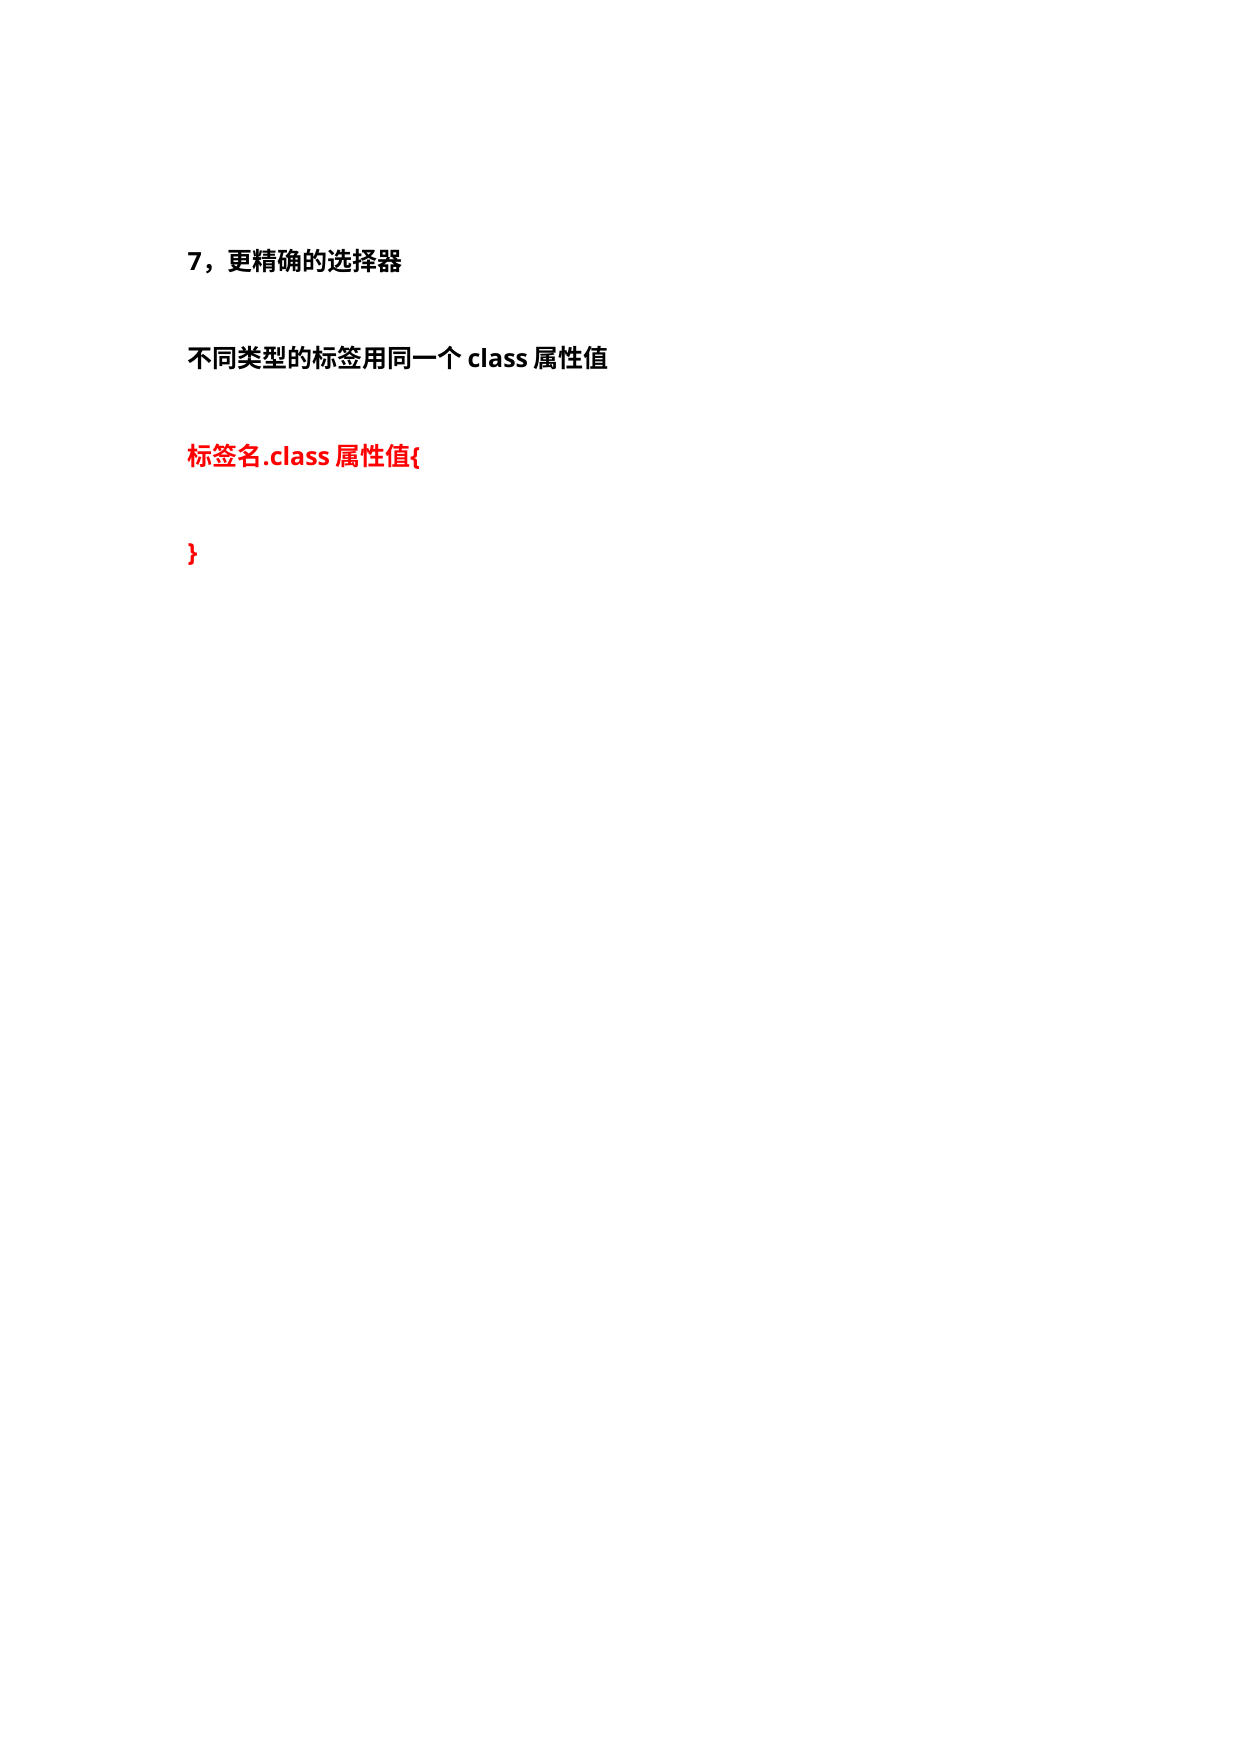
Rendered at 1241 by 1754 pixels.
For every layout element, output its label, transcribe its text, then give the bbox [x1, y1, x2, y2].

text 不同类型的标签用同一个class属性值 [187, 324, 1053, 389]
text 7，更精确的选择器 [187, 227, 1053, 292]
text } [187, 519, 1053, 584]
text 标签名.class属性值{ [187, 422, 1053, 487]
